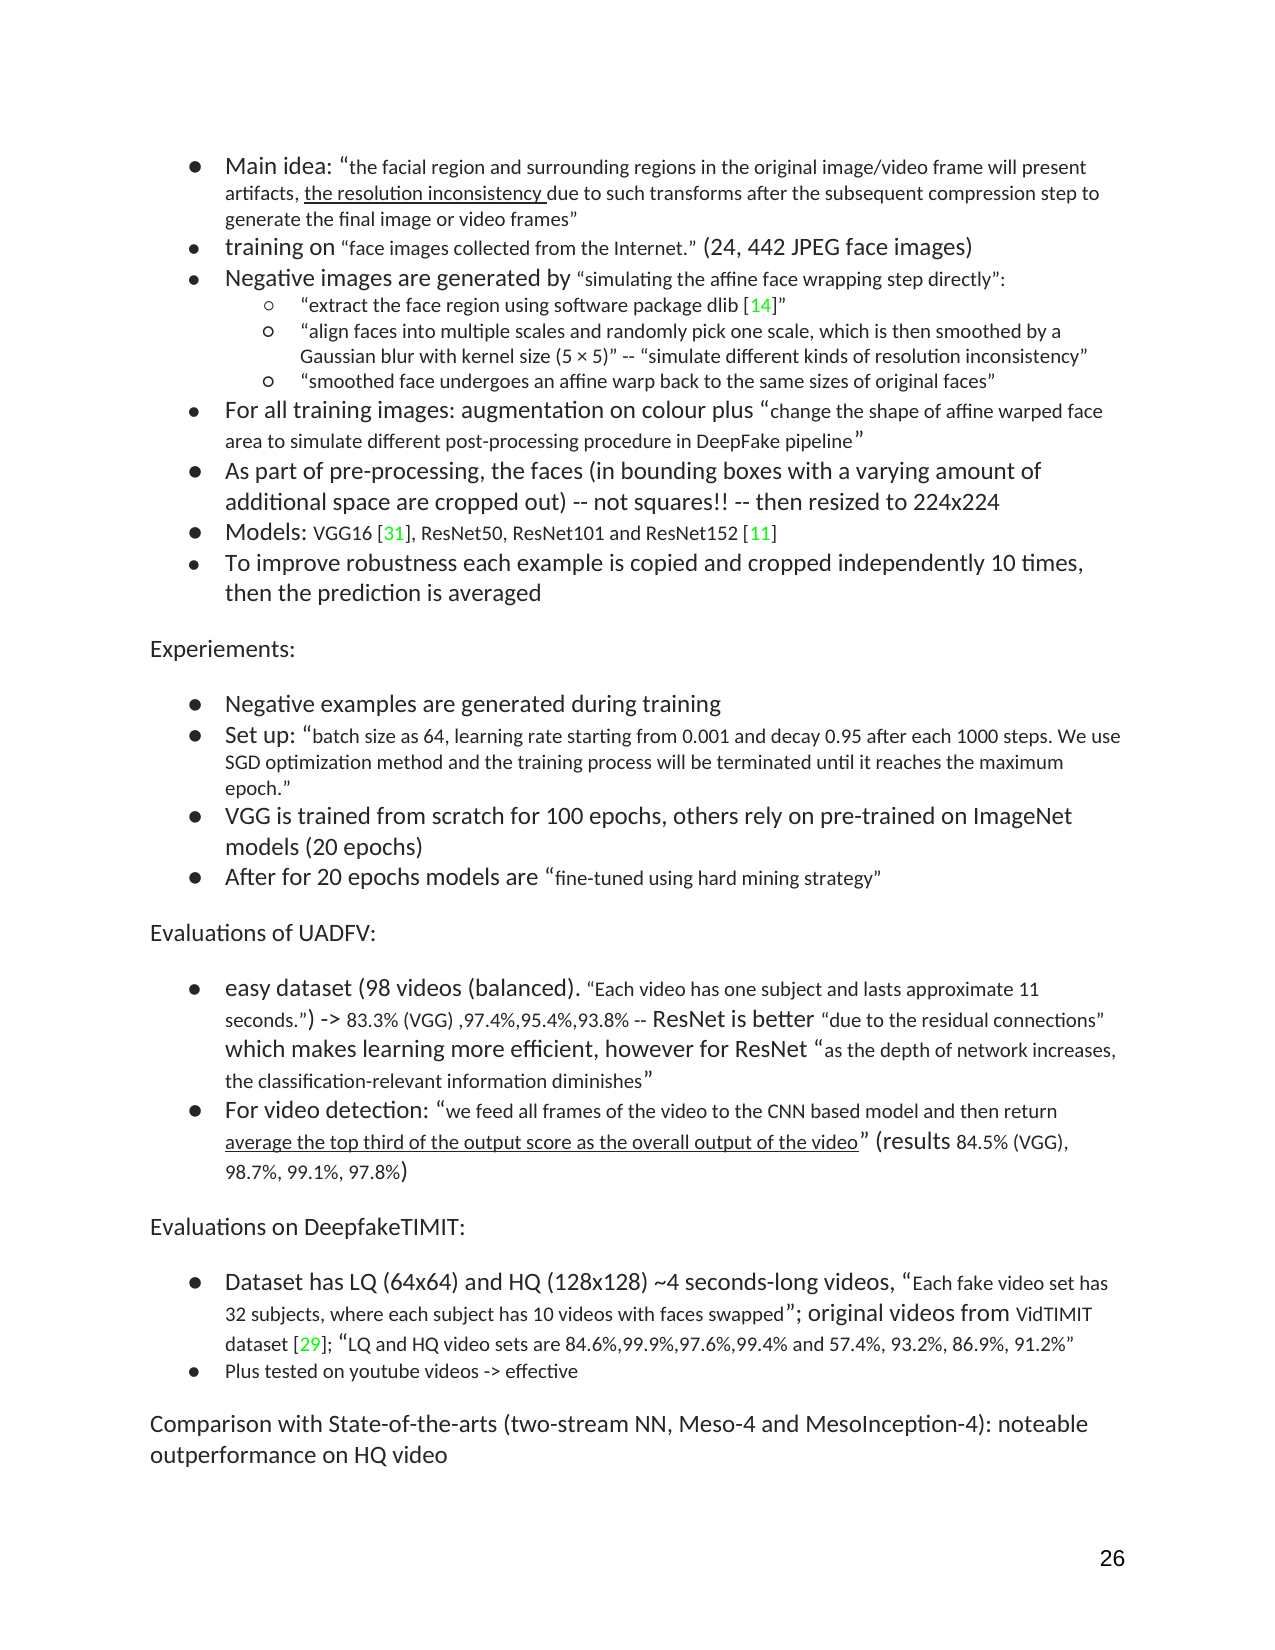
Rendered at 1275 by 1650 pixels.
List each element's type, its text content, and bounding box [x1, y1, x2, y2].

list easy dataset (98 videos (balanced). “Each video has one subject and lasts approximate 11 seconds.”) -> 83.3% (VGG) ,97.4%,95.4%,93.8% -- ResNet is better “due to the residual connections” which makes learning more efficient, however for ResNet “as the depth of network increases, the classification-relevant information diminishes” [187, 972, 1125, 1094]
text Experiements: [150, 633, 1125, 663]
list Dataset has LQ (64x64) and HQ (128x128) ~4 seconds-long videos, “Each fake video set has 32 subjects, where each subject has 10 videos with faces swapped”; original videos from VidTIMIT dataset [29]; “LQ and HQ video sets are 84.6%,99.9%,97.6%,99.4% and 57.4%, 93.2%, 86.9%, 91.2%” [187, 1266, 1125, 1358]
text Evaluations of UADFV: [150, 917, 1125, 947]
list Negative images are generated by “simulating the affine face wrapping step directly”: [187, 262, 1125, 292]
list Models: VGG16 [31], ResNet50, ResNet101 and ResNet152 [11] [187, 516, 1125, 547]
list For video detection: “we feed all frames of the video to the CNN based model and then return average the top third of the output score as the overall output of the video” (results 84.5% (VGG), 98.7%, 99.1%, 97.8%) [187, 1094, 1125, 1186]
list “smoothed face undergoes an affine warp back to the same sizes of original faces” [262, 369, 1125, 394]
text Evaluations on DeepfakeTIMIT: [150, 1211, 1125, 1241]
list After for 20 epochs models are “fine-tuned using hard mining strategy” [187, 861, 1125, 892]
list Main idea: “the facial region and surrounding regions in the original image/video frame will present artifacts, the resolution inconsistency due to such transforms after the subsequent compression step to generate the final image or video frames” [187, 150, 1125, 231]
list training on “face images collected from the Internet.” (24, 442 JPEG face images) [187, 231, 1125, 262]
list For all training images: augmentation on colour plus “change the shape of affine warped face area to simulate different post-processing procedure in DeepFake pipeline” [187, 394, 1125, 455]
list To improve robustness each example is copied and cropped independently 10 times, then the prediction is averaged [187, 547, 1125, 608]
list “align faces into multiple scales and randomly pick one scale, which is then smoothed by a Gaussian blur with kernel size (5 × 5)” -- “simulate different kinds of resolution inconsistency” [262, 318, 1125, 369]
list As part of pre-processing, the faces (in bounding boxes with a varying amount of additional space are cropped out) -- not squares!! -- then resized to 224x224 [187, 455, 1125, 516]
list Plus tested on youtube videos -> effective [187, 1358, 1125, 1383]
list VGG is trained from scratch for 100 epochs, others rely on pre-trained on ImageNet models (20 epochs) [187, 800, 1125, 861]
text Comparison with State-of-the-arts (two-stream NN, Meso-4 and MesoInception-4): noteable outperformance on HQ video [150, 1408, 1125, 1469]
list Set up: “batch size as 64, learning rate starting from 0.001 and decay 0.95 after each 1000 steps. We use SGD optimization method and the training process will be terminated until it reaches the maximum epoch.” [187, 719, 1125, 800]
list “extract the face region using software package dlib [14]” [262, 292, 1125, 318]
list Negative examples are generated during training [187, 688, 1125, 719]
